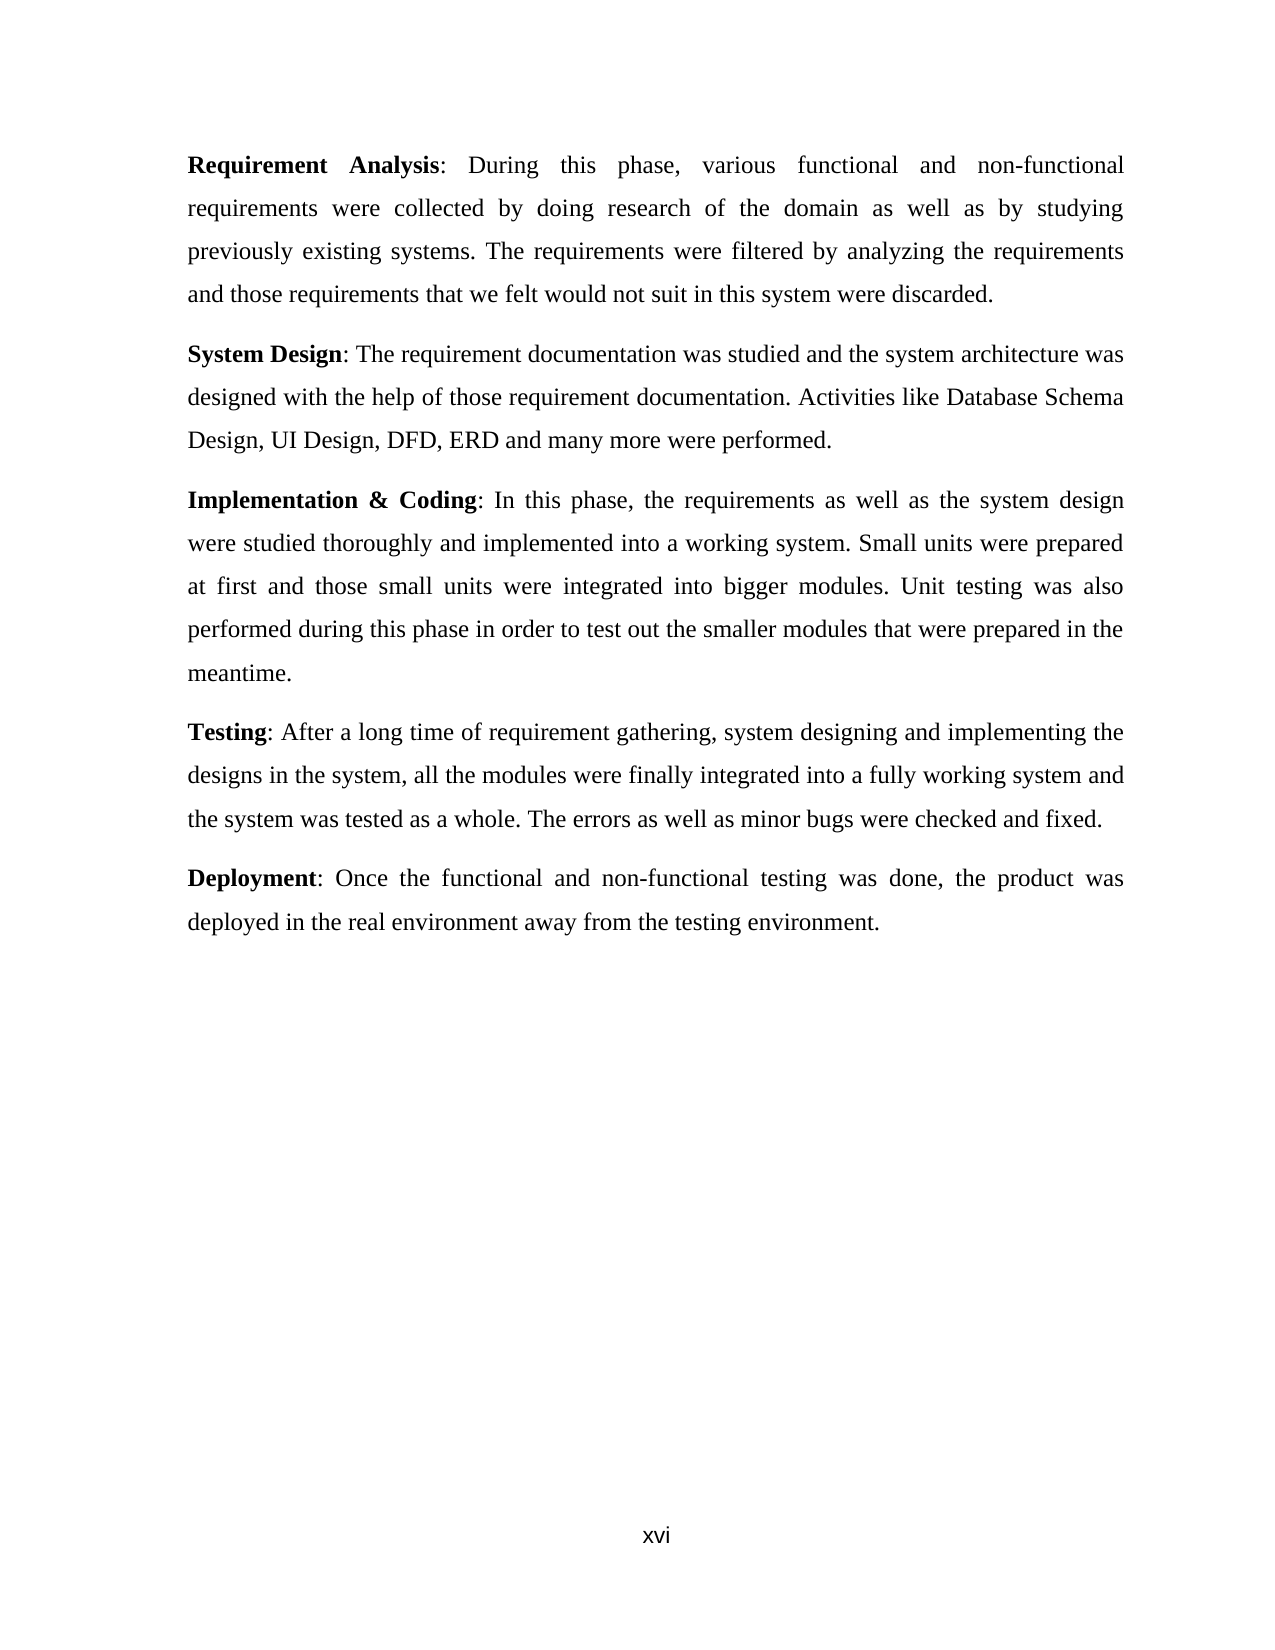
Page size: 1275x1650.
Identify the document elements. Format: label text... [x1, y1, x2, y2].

text Testing: After a long time of requirement gathering, system designing and implementing the designs in the system, all the modules were finally integrated into a fully working system and the system was tested as a whole. The errors as well as minor bugs were checked and fixed. [187, 717, 1125, 832]
text Implementation & Coding: In this phase, the requirements as well as the system design were studied thoroughly and implemented into a working system. Small units were prepared at first and those small units were integrated into bigger modules. Unit testing was also performed during this phase in order to test out the smaller modules that were prepared in the meantime. [187, 485, 1125, 686]
text Requirement Analysis: During this phase, various functional and non-functional requirements were collected by doing research of the domain as well as by studying previously existing systems. The requirements were filtered by analyzing the requirements and those requirements that we felt would not suit in this system were discarded. [187, 150, 1125, 308]
text System Design: The requirement documentation was studied and the system architecture was designed with the help of those requirement documentation. Activities like Database Schema Design, UI Design, DFD, ERD and many more were performed. [187, 339, 1125, 454]
text Deployment: Once the functional and non-functional testing was done, the product was deployed in the real environment away from the testing environment. [187, 863, 1125, 935]
